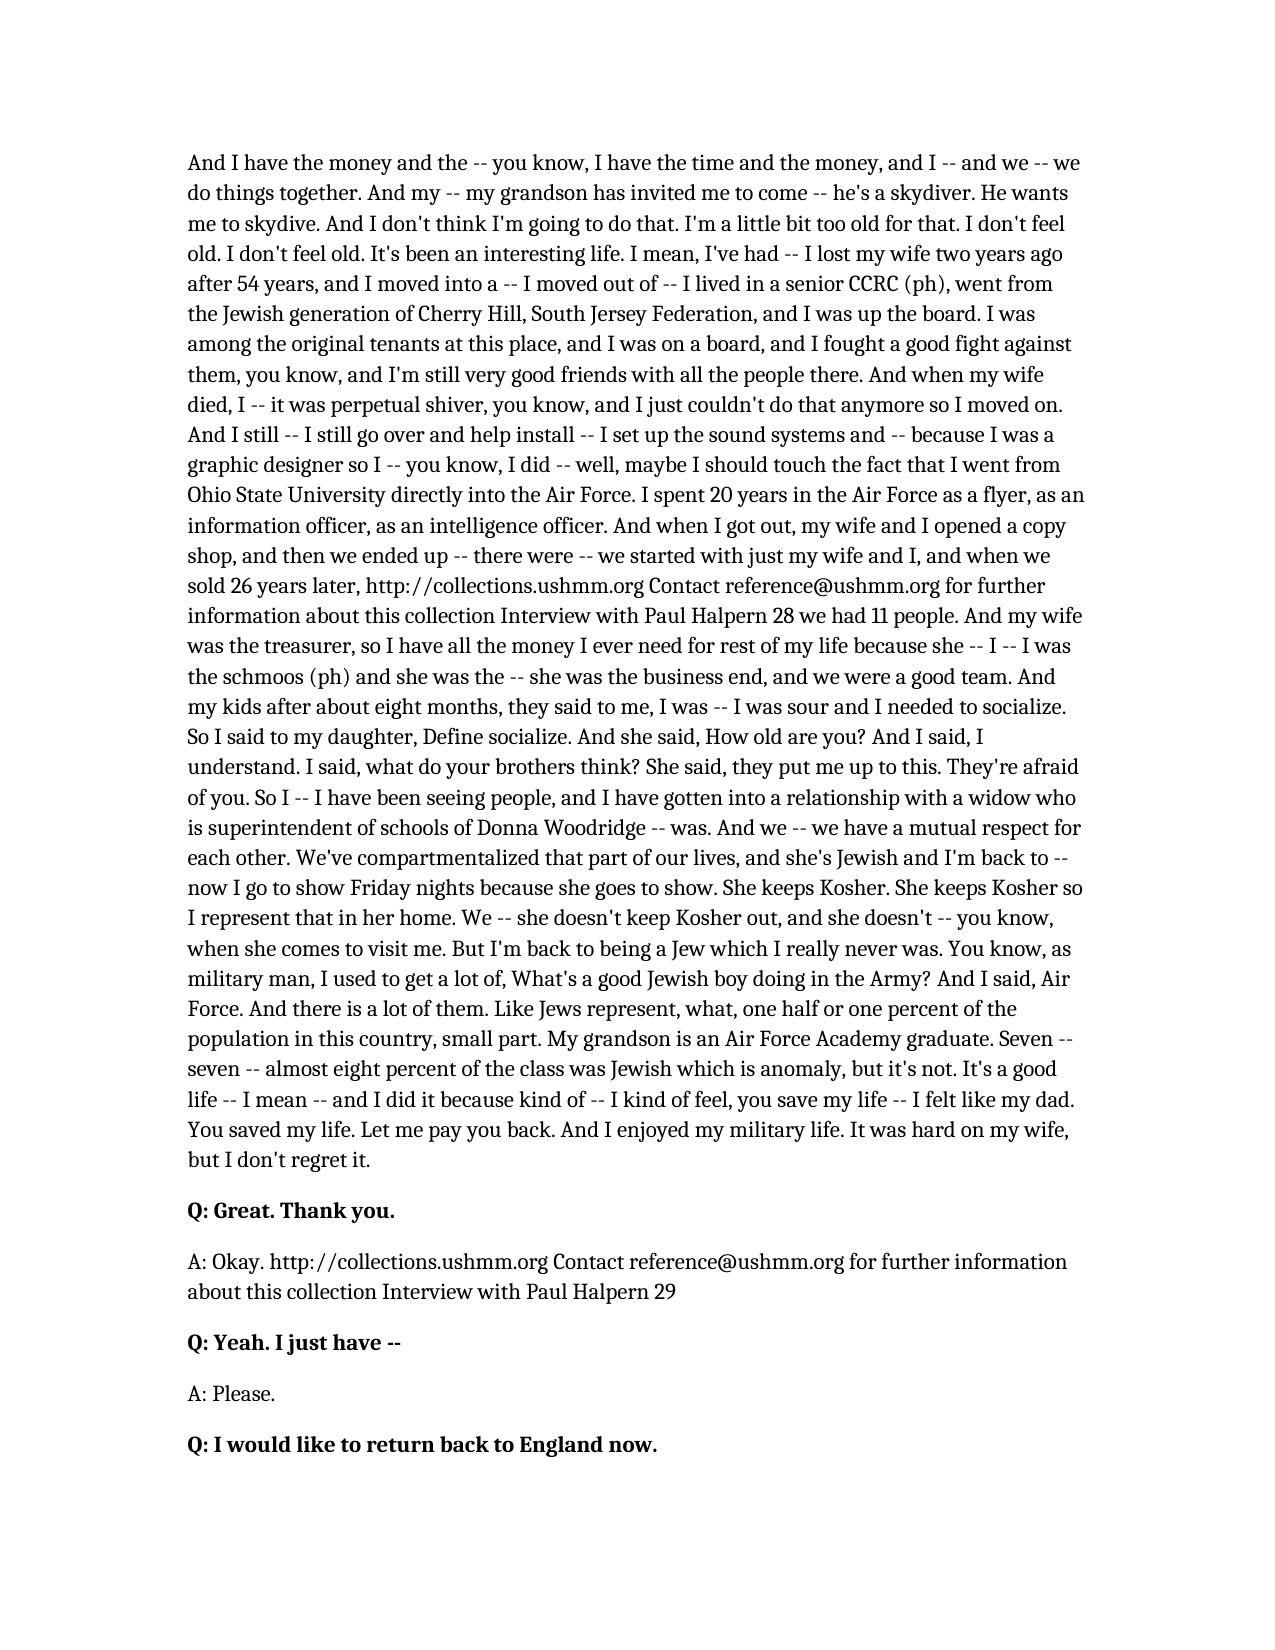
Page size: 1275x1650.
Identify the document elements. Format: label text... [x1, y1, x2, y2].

text Q: I would like to return back to England now. [187, 1432, 1087, 1459]
text A: Please. [187, 1381, 1087, 1408]
text Q: Great. Thank you. [187, 1198, 1087, 1224]
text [187, 150, 1087, 1173]
text Q: Yeah. I just have -- [187, 1330, 1087, 1357]
text A: Okay. http://collections.ushmm.org Contact reference@ushmm.org for further information about this collection Interview with Paul Halpern 29 [187, 1249, 1087, 1306]
